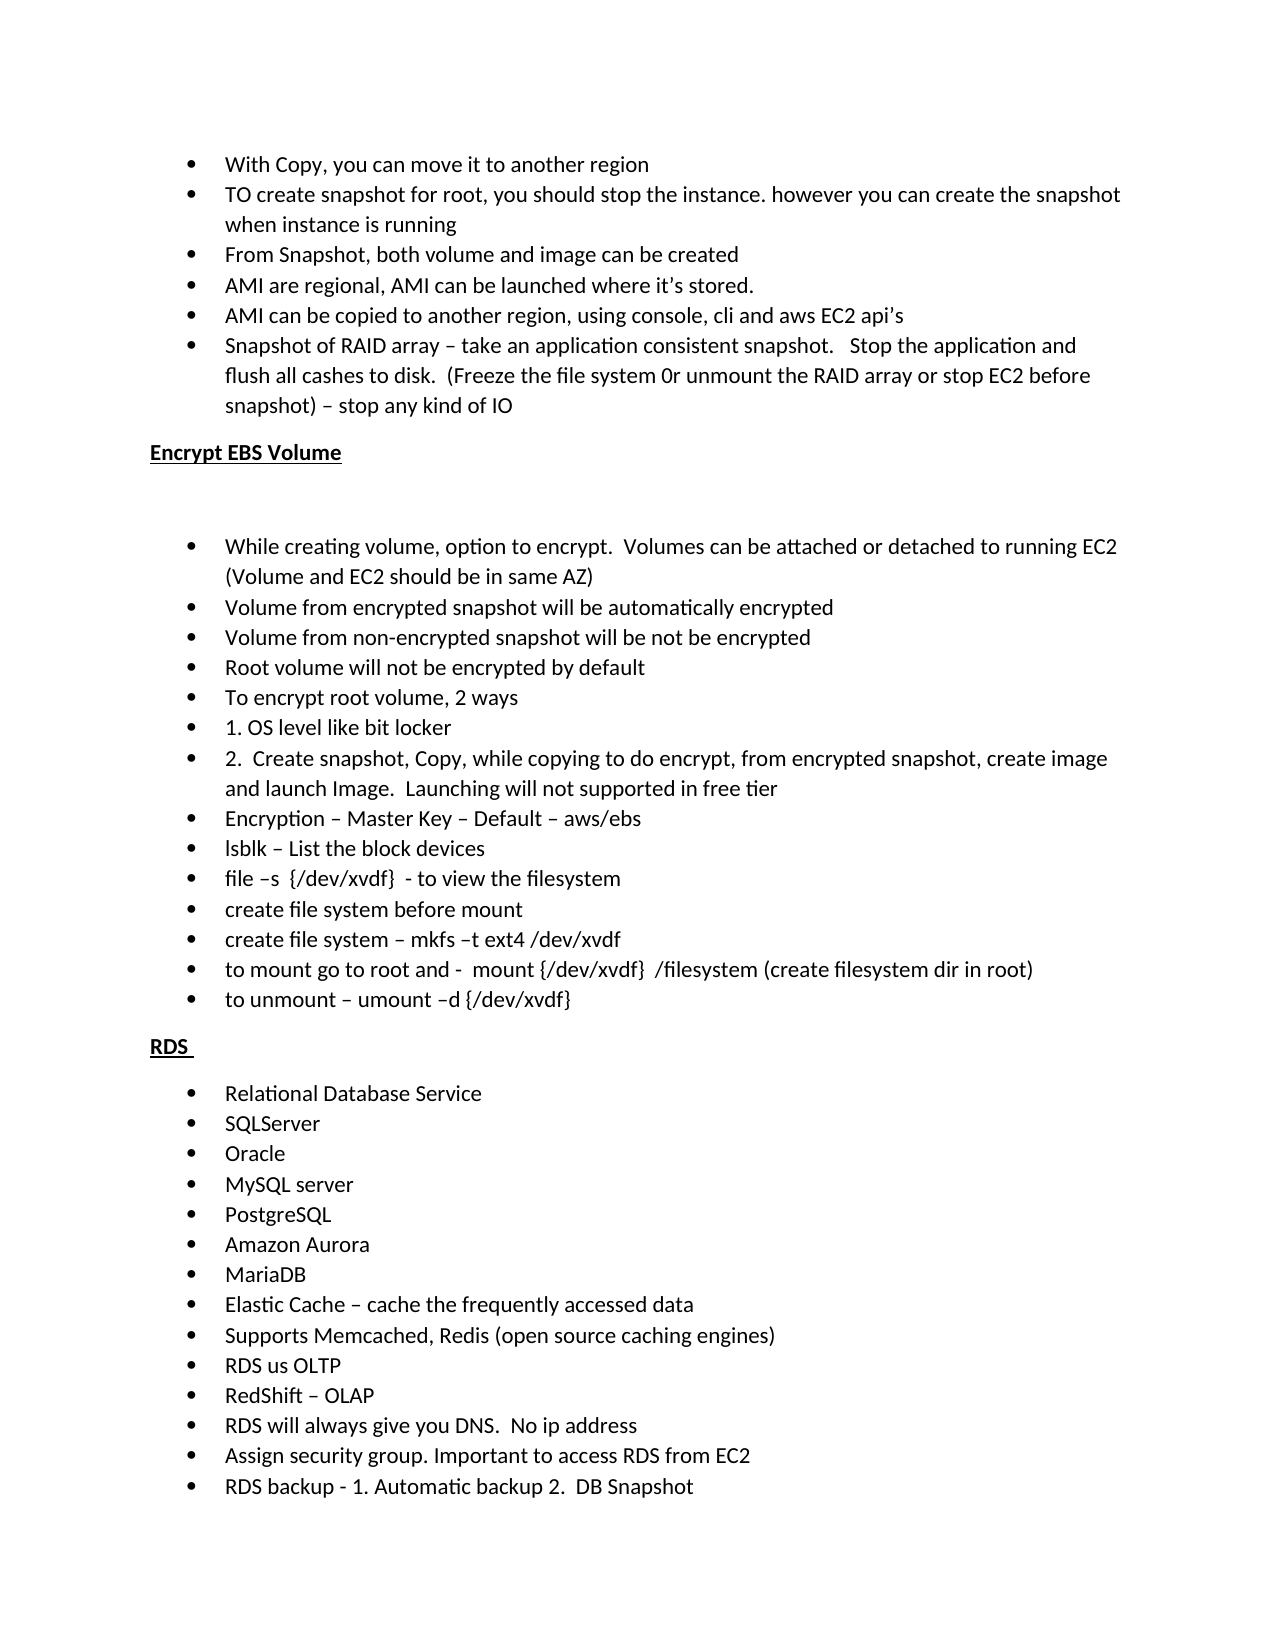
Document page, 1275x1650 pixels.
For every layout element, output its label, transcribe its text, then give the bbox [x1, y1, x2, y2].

list create file system – mkfs –t ext4 /dev/xvdf [187, 925, 1125, 953]
list RDS us OLTP [187, 1351, 1125, 1379]
list From Snapshot, both volume and image can be created [187, 241, 1125, 269]
list SQLServer [187, 1109, 1125, 1137]
list lsblk – List the block devices [187, 834, 1125, 862]
text Encrypt EBS Volume [150, 438, 1125, 467]
list MariaDB [187, 1260, 1125, 1288]
list Elastic Cache – cache the frequently accessed data [187, 1291, 1125, 1319]
list 2. Create snapshot, Copy, while copying to do encrypt, from encrypted snapshot, create image and launch Image. Launching will not supported in free tier [187, 744, 1125, 802]
list file –s {/dev/xvdf} - to view the filesystem [187, 864, 1125, 893]
list to mount go to root and - mount {/dev/xvdf} /filesystem (create filesystem dir in root) [187, 955, 1125, 983]
list PostgreSQL [187, 1200, 1125, 1228]
list Volume from encrypted snapshot will be automatically encrypted [187, 593, 1125, 621]
text RDS [150, 1032, 1125, 1060]
list Snapshot of RAID array – take an application consistent snapshot. Stop the application and flush all cashes to disk. (Freeze the file system 0r unmount the RAID array or stop EC2 before snapshot) – stop any kind of IO [187, 331, 1125, 420]
list To encrypt root volume, 2 ways [187, 683, 1125, 711]
list Root volume will not be encrypted by default [187, 653, 1125, 681]
list With Copy, you can move it to another region [187, 150, 1125, 178]
list Oracle [187, 1139, 1125, 1168]
list Assign security group. Important to access RDS from EC2 [187, 1442, 1125, 1470]
list Relational Database Service [187, 1079, 1125, 1107]
list to unmount – umount –d {/dev/xvdf} [187, 985, 1125, 1013]
list 1. OS level like bit locker [187, 713, 1125, 742]
list RDS backup - 1. Automatic backup 2. DB Snapshot [187, 1472, 1125, 1500]
list MySQL server [187, 1170, 1125, 1198]
list Encryption – Master Key – Default – aws/ebs [187, 804, 1125, 832]
list Volume from non-encrypted snapshot will be not be encrypted [187, 623, 1125, 651]
list AMI can be copied to another region, using console, cli and aws EC2 api’s [187, 301, 1125, 329]
list RDS will always give you DNS. No ip address [187, 1411, 1125, 1439]
list TO create snapshot for root, you should stop the instance. however you can create the snapshot when instance is running [187, 180, 1125, 238]
list While creating volume, option to encrypt. Volumes can be attached or detached to running EC2 (Volume and EC2 should be in same AZ) [187, 532, 1125, 591]
list Amazon Aurora [187, 1230, 1125, 1258]
list create file system before mount [187, 895, 1125, 923]
list RedShift – OLAP [187, 1381, 1125, 1409]
list AMI are regional, AMI can be launched where it’s stored. [187, 271, 1125, 299]
list Supports Memcached, Redis (open source caching engines) [187, 1321, 1125, 1349]
